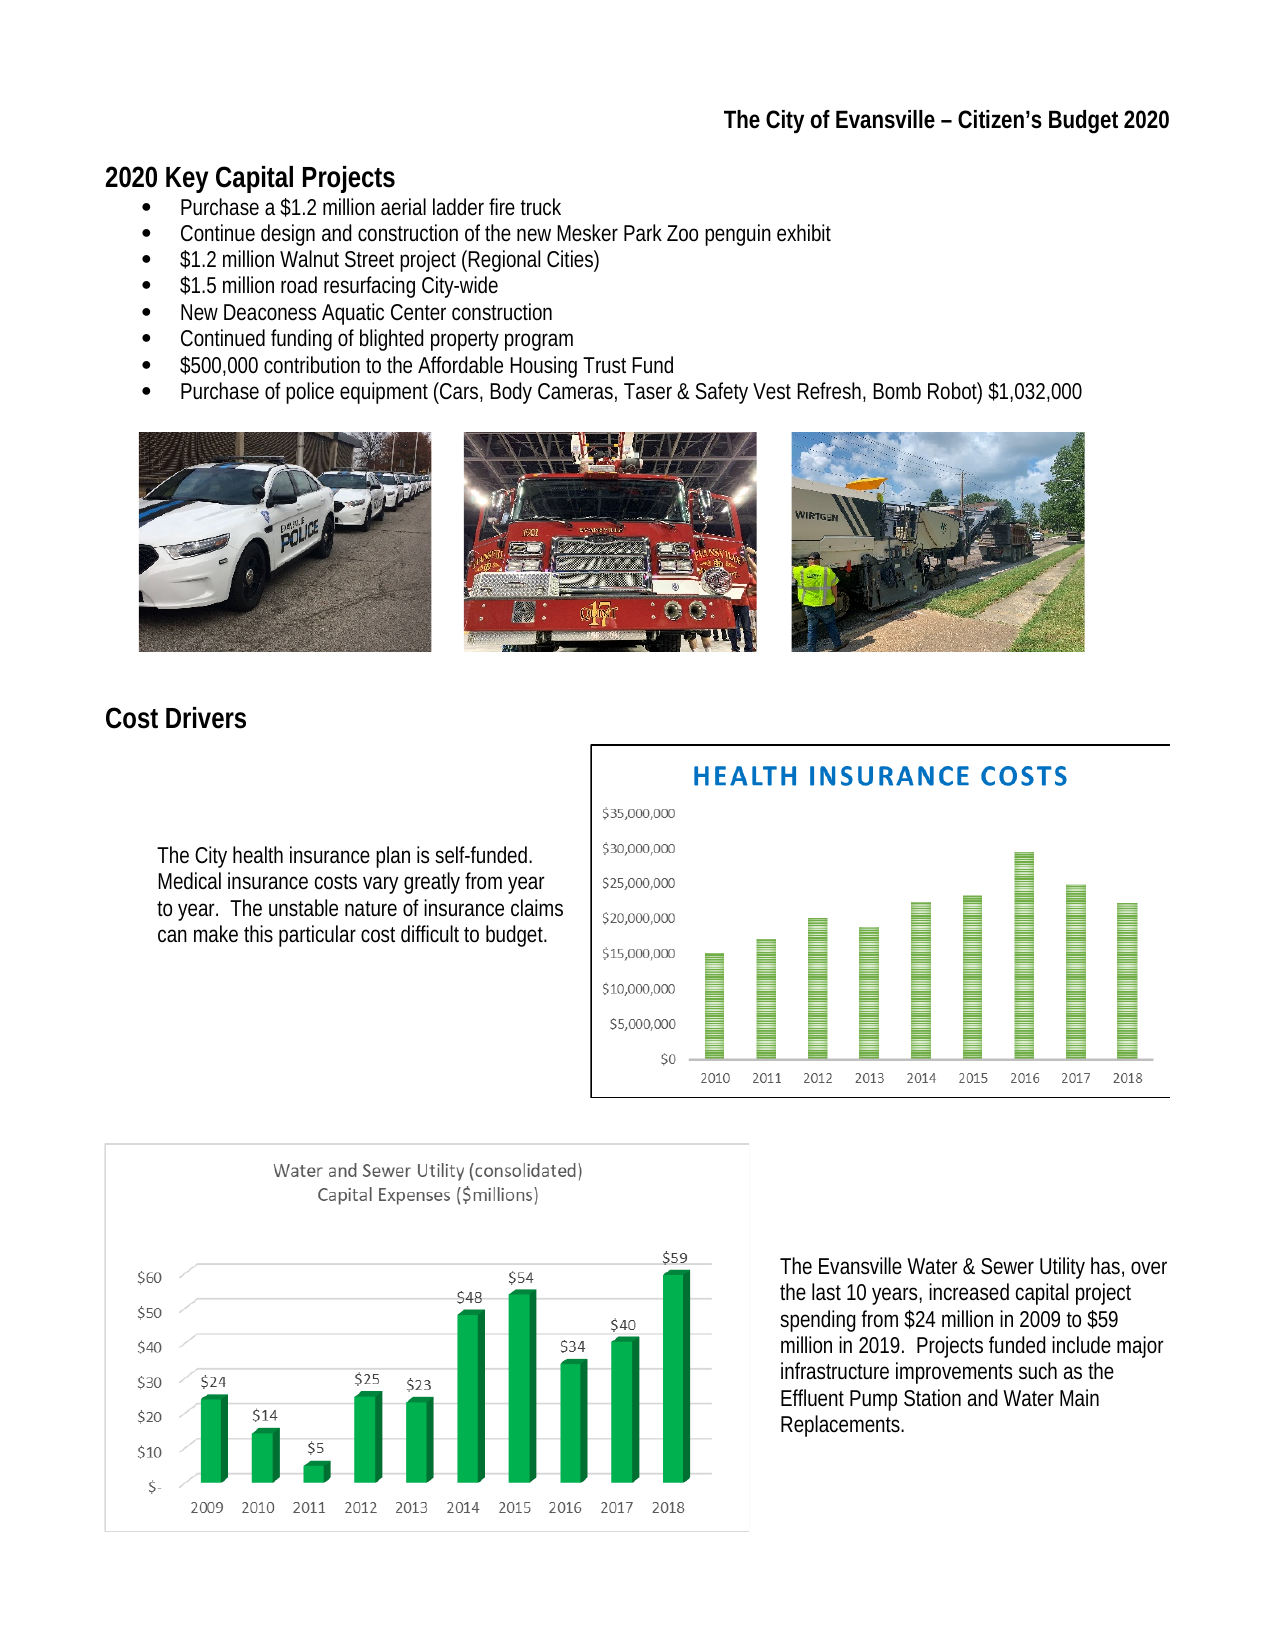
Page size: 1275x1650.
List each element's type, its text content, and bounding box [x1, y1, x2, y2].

text The City of Evansville – Citizen’s Budget 2020 [105, 105, 1170, 134]
list Continue design and construction of the new Mesker Park Zoo penguin exhibit [142, 220, 1170, 246]
list Purchase of police equipment (Cars, Body Cameras, Taser & Safety Vest Refresh, Bomb Robot) $1,032,000 [142, 378, 1170, 404]
text Medical insurance costs vary greatly from year [105, 868, 590, 894]
picture [138, 432, 432, 652]
list Continued funding of blighted property program [142, 325, 1170, 352]
text the last 10 years, increased capital project spending from $24 million in 2009 to $59 million in 2019. Projects funded include major infrastructure improvements such as the Effluent Pump Station and Water Main Replacements. [780, 1279, 1170, 1437]
picture [590, 744, 1170, 1098]
picture [791, 432, 1085, 652]
list $1.2 million Walnut Street project (Regional Cities) [142, 246, 1170, 272]
text to year. The unstable nature of insurance claims [105, 894, 590, 921]
list New Deaconess Aquatic Center construction [142, 299, 1170, 325]
text The City health insurance plan is self-funded. [105, 842, 590, 868]
list $1.5 million road resurfacing City-wide [142, 272, 1170, 299]
picture [104, 1143, 750, 1532]
text The Evansville Water & Sewer Utility has, over [750, 1253, 1170, 1279]
list Purchase a $1.2 million aerial ladder fire truck [142, 193, 1170, 220]
list $500,000 contribution to the Affordable Housing Trust Fund [142, 352, 1170, 378]
picture [463, 432, 757, 652]
text Cost Drivers [105, 701, 1170, 735]
text can make this particular cost difficult to budget. [105, 921, 590, 947]
text 2020 Key Capital Projects [105, 160, 1170, 193]
